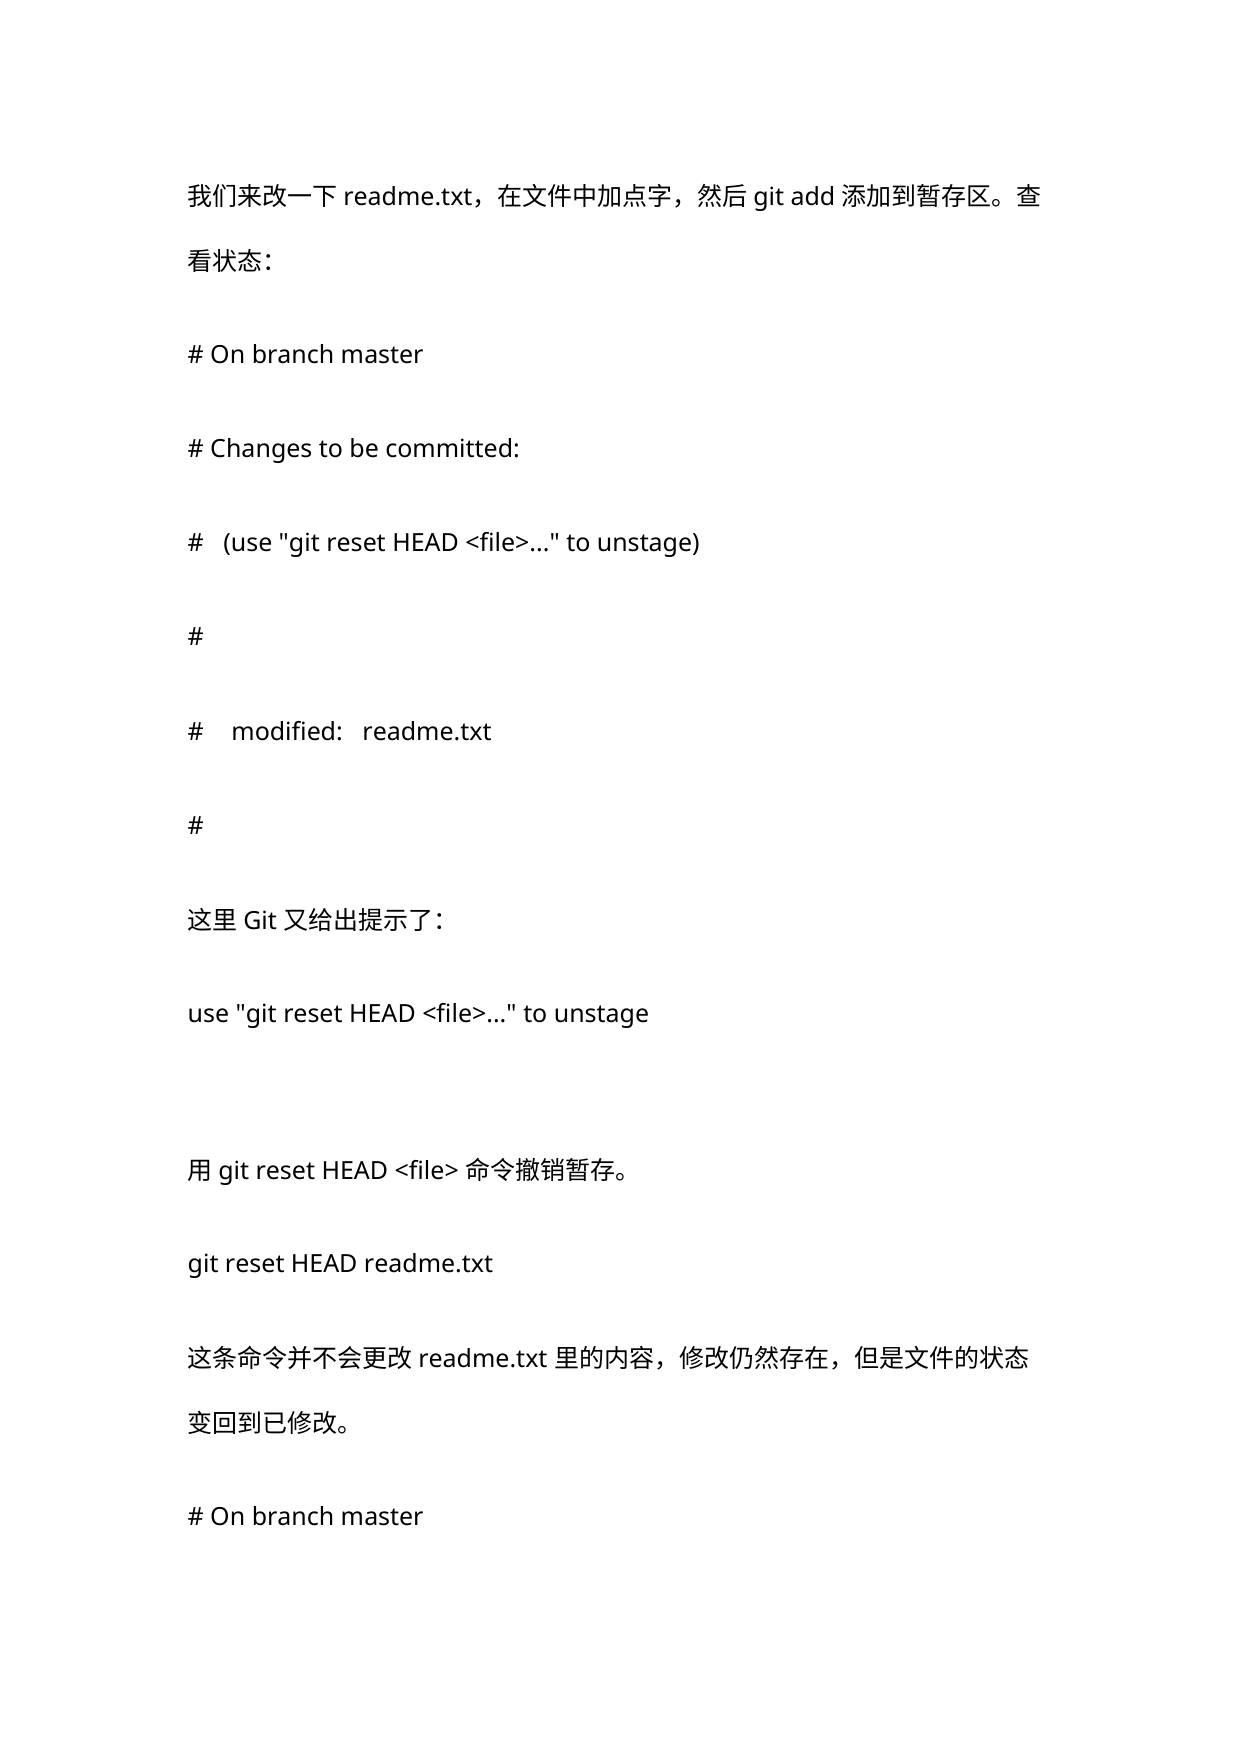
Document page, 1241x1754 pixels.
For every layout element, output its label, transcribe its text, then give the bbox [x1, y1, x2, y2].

text git reset HEAD readme.txt [187, 1230, 1053, 1295]
text # On branch master [187, 321, 1053, 386]
text 我们来改一下 readme.txt，在文件中加点字，然后 git add 添加到暂存区。查看状态： [187, 162, 1053, 292]
text 这条命令并不会更改 readme.txt 里的内容，修改仍然存在，但是文件的状态变回到已修改。 [187, 1324, 1053, 1454]
text # (use "git reset HEAD <file>..." to unstage) [187, 509, 1053, 574]
text # On branch master [187, 1484, 1053, 1549]
text # [187, 604, 1053, 669]
text # modified: readme.txt [187, 698, 1053, 763]
text # Changes to be committed: [187, 415, 1053, 480]
text 用 git reset HEAD <file> 命令撤销暂存。 [187, 1136, 1053, 1201]
text 这里 Git 又给出提示了： [187, 886, 1053, 951]
text # [187, 792, 1053, 857]
text use "git reset HEAD <file>..." to unstage [187, 980, 1053, 1045]
